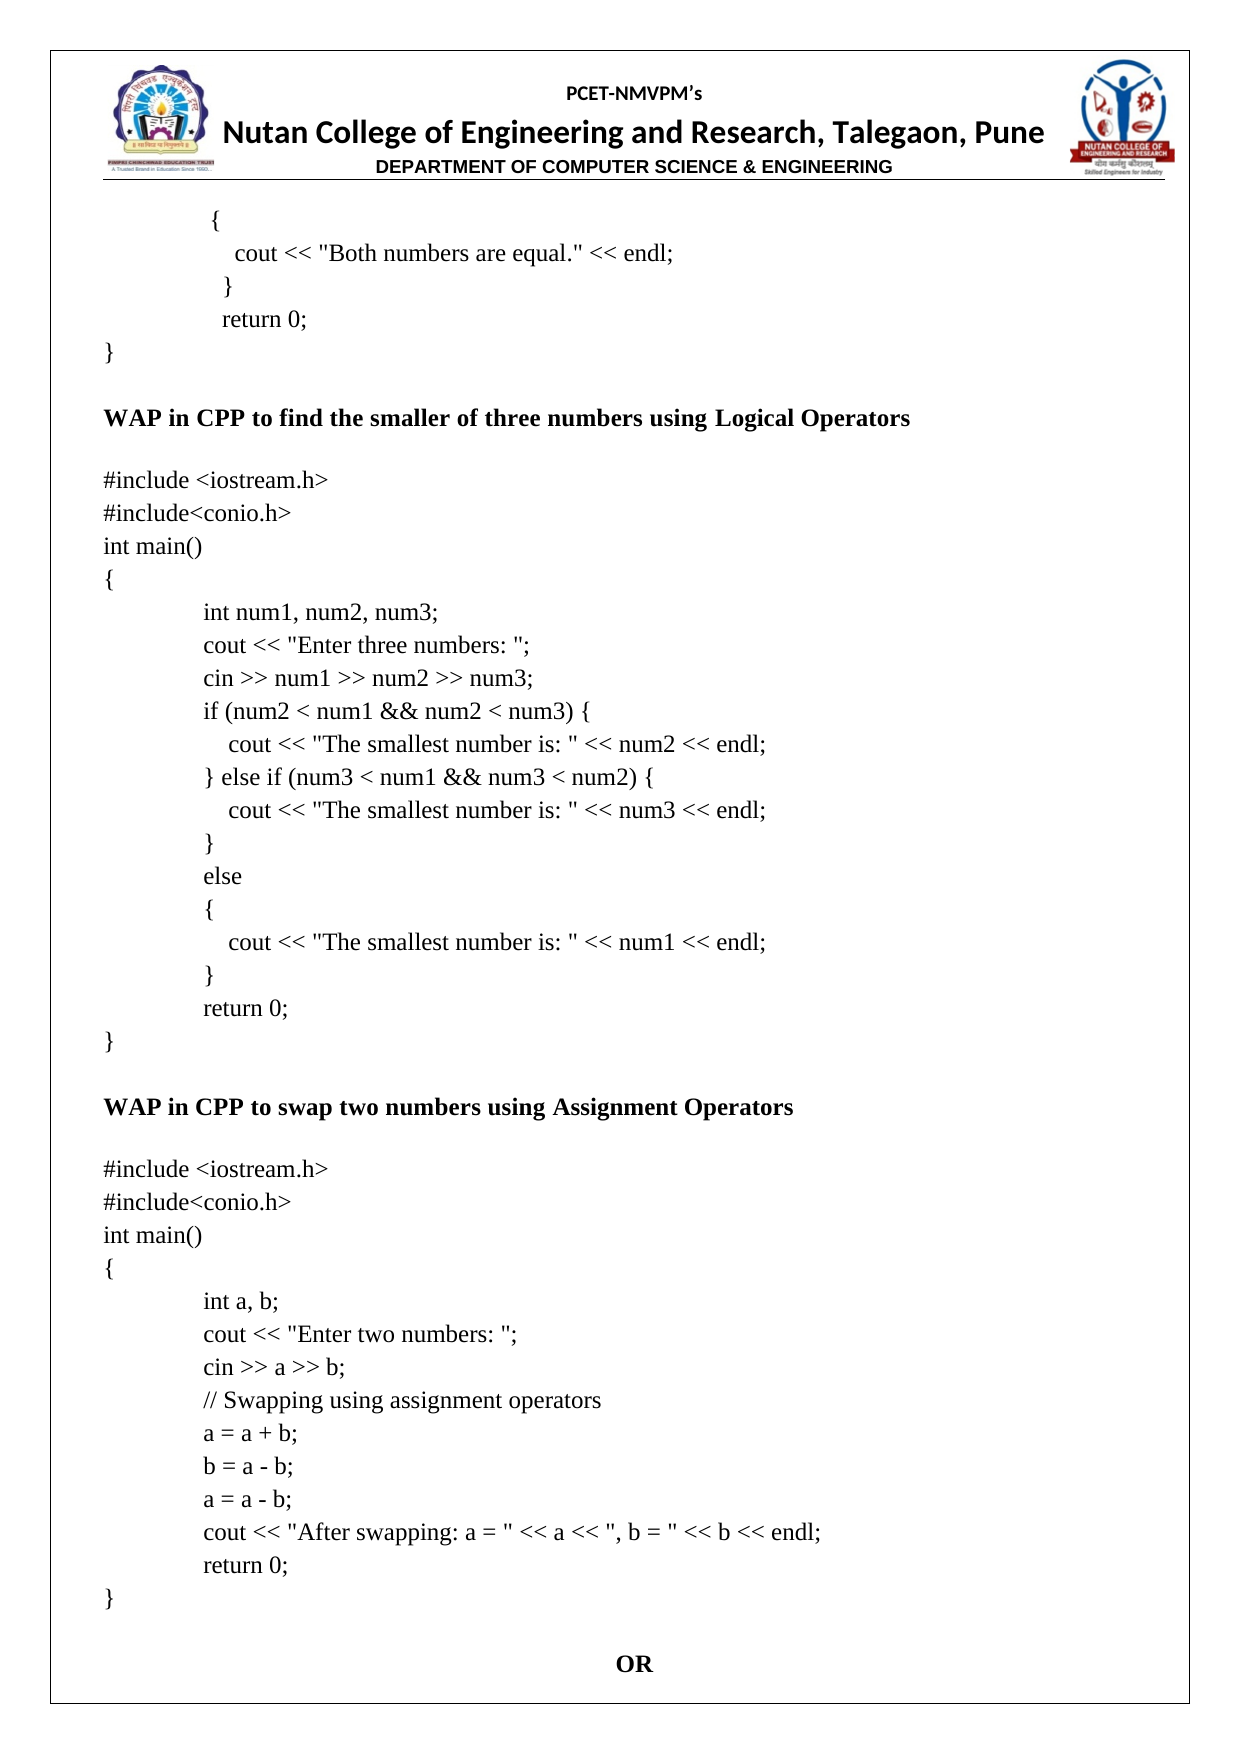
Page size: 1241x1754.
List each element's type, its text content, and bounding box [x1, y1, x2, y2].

picture [1068, 55, 1175, 174]
text cout << "Enter three numbers: "; [178, 630, 1165, 658]
text int num1, num2, num3; [178, 597, 1165, 626]
text int main() [103, 531, 1165, 559]
text } [103, 337, 1165, 366]
text // Swapping using assignment operators [178, 1385, 1165, 1414]
text cout << "Enter two numbers: "; [178, 1319, 1165, 1348]
picture [107, 65, 215, 171]
text } [103, 1026, 1165, 1055]
text } [103, 1583, 1165, 1612]
text #include <iostream.h> [103, 465, 1165, 493]
text b = a - b; [178, 1451, 1165, 1480]
text } [178, 271, 1165, 299]
text { [178, 205, 1165, 233]
text #include<conio.h> [103, 1187, 1165, 1216]
text cout << "The smallest number is: " << num1 << endl; [178, 927, 1165, 956]
text { [178, 894, 1165, 923]
text cout << "After swapping: a = " << a << ", b = " << b << endl; [178, 1517, 1165, 1546]
text OR [103, 1649, 1165, 1678]
text int a, b; [178, 1286, 1165, 1315]
text #include<conio.h> [103, 498, 1165, 526]
text return 0; [178, 993, 1165, 1022]
text int main() [103, 1220, 1165, 1249]
text } [178, 828, 1165, 857]
text if (num2 < num1 && num2 < num3) { [178, 696, 1165, 724]
text { [103, 564, 1165, 592]
text cin >> num1 >> num2 >> num3; [178, 663, 1165, 692]
text WAP in CPP to swap two numbers using Assignment Operators [103, 1092, 1165, 1121]
text { [103, 1253, 1165, 1282]
text return 0; [178, 1550, 1165, 1579]
text } else if (num3 < num1 && num3 < num2) { [178, 762, 1165, 791]
text return 0; [178, 304, 1165, 333]
text else [178, 861, 1165, 890]
text #include <iostream.h> [103, 1154, 1165, 1183]
text cout << "The smallest number is: " << num3 << endl; [178, 795, 1165, 824]
text } [178, 960, 1165, 989]
text cin >> a >> b; [178, 1352, 1165, 1381]
text a = a - b; [178, 1484, 1165, 1513]
text WAP in CPP to find the smaller of three numbers using Logical Operators [103, 403, 1165, 432]
text a = a + b; [178, 1418, 1165, 1447]
text cout << "The smallest number is: " << num2 << endl; [178, 729, 1165, 758]
text cout << "Both numbers are equal." << endl; [178, 238, 1165, 267]
